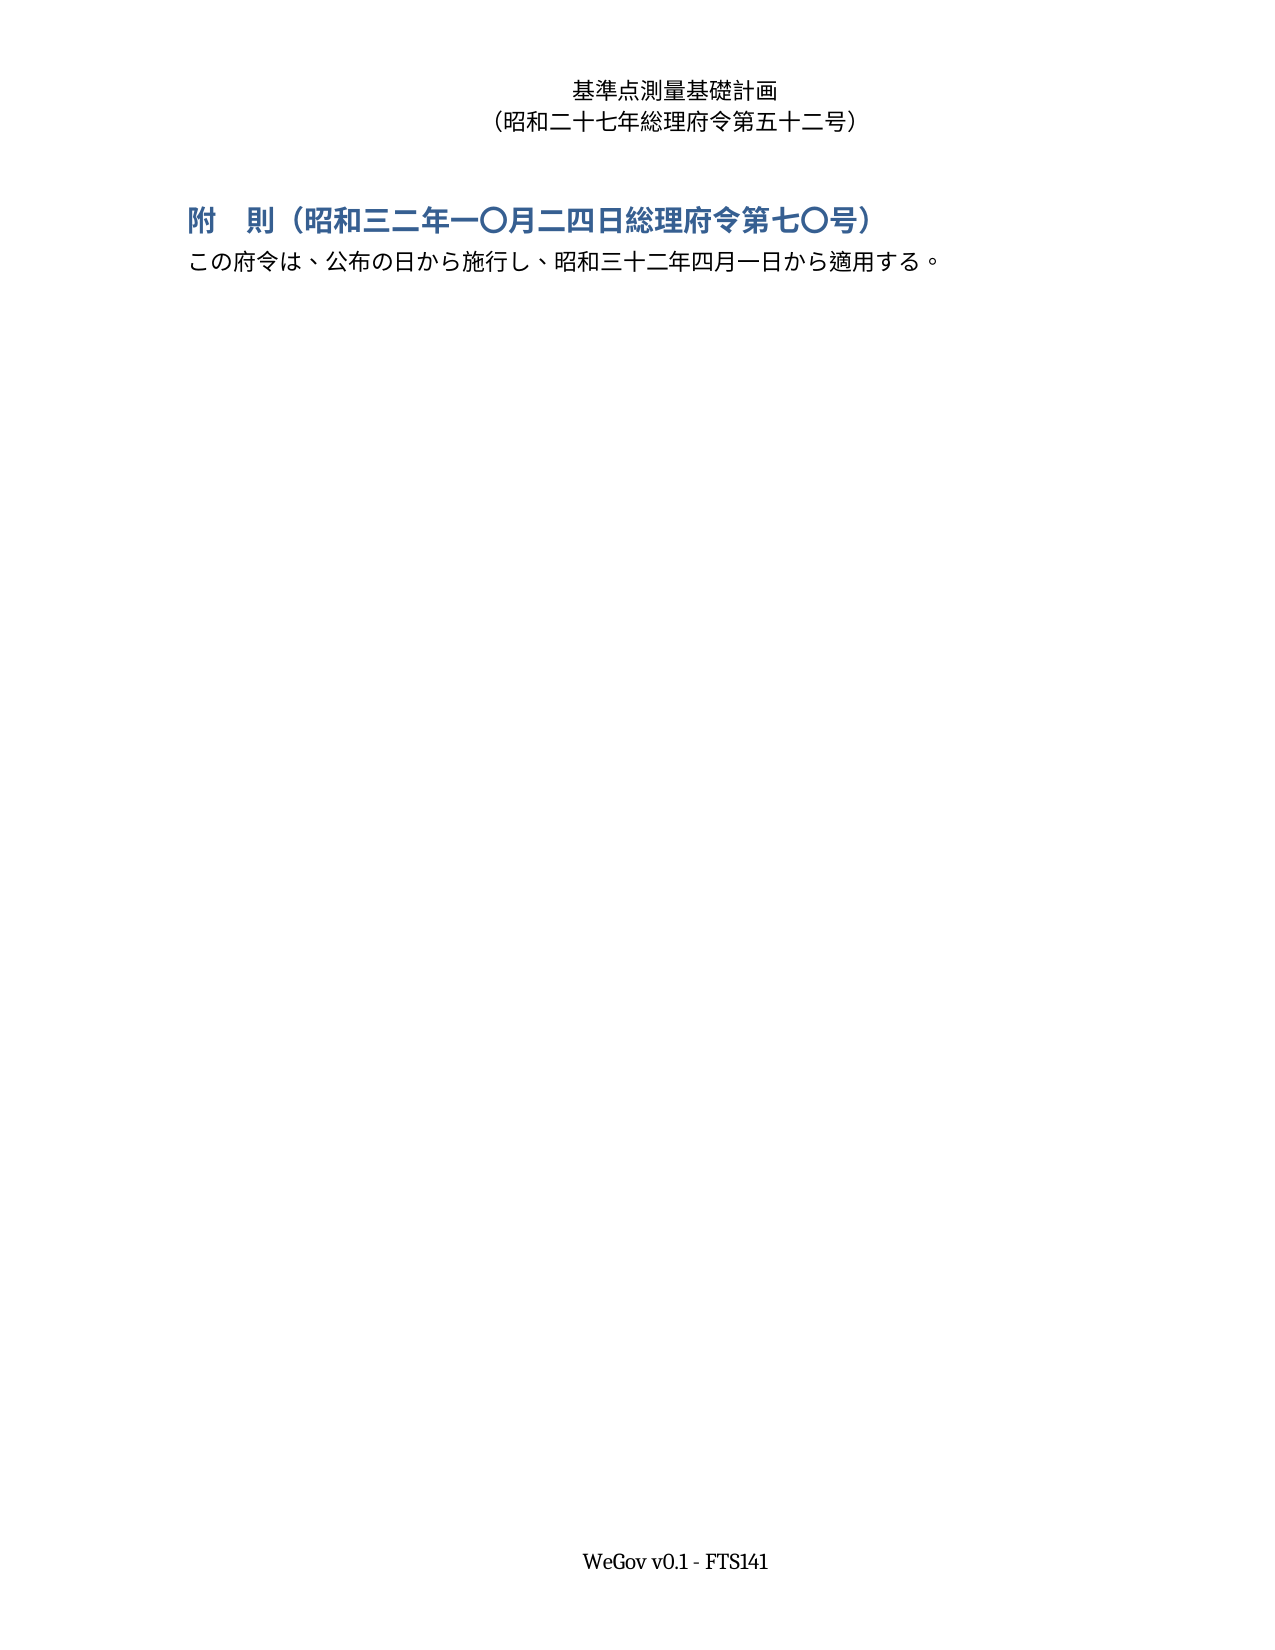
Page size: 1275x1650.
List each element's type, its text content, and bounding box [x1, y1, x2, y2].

text この府令は、公布の日から施行し、昭和三十二年四月一日から適用する。 [187, 246, 1087, 277]
subtitle 附 則（昭和三二年一〇月二四日総理府令第七〇号） [187, 200, 1087, 240]
